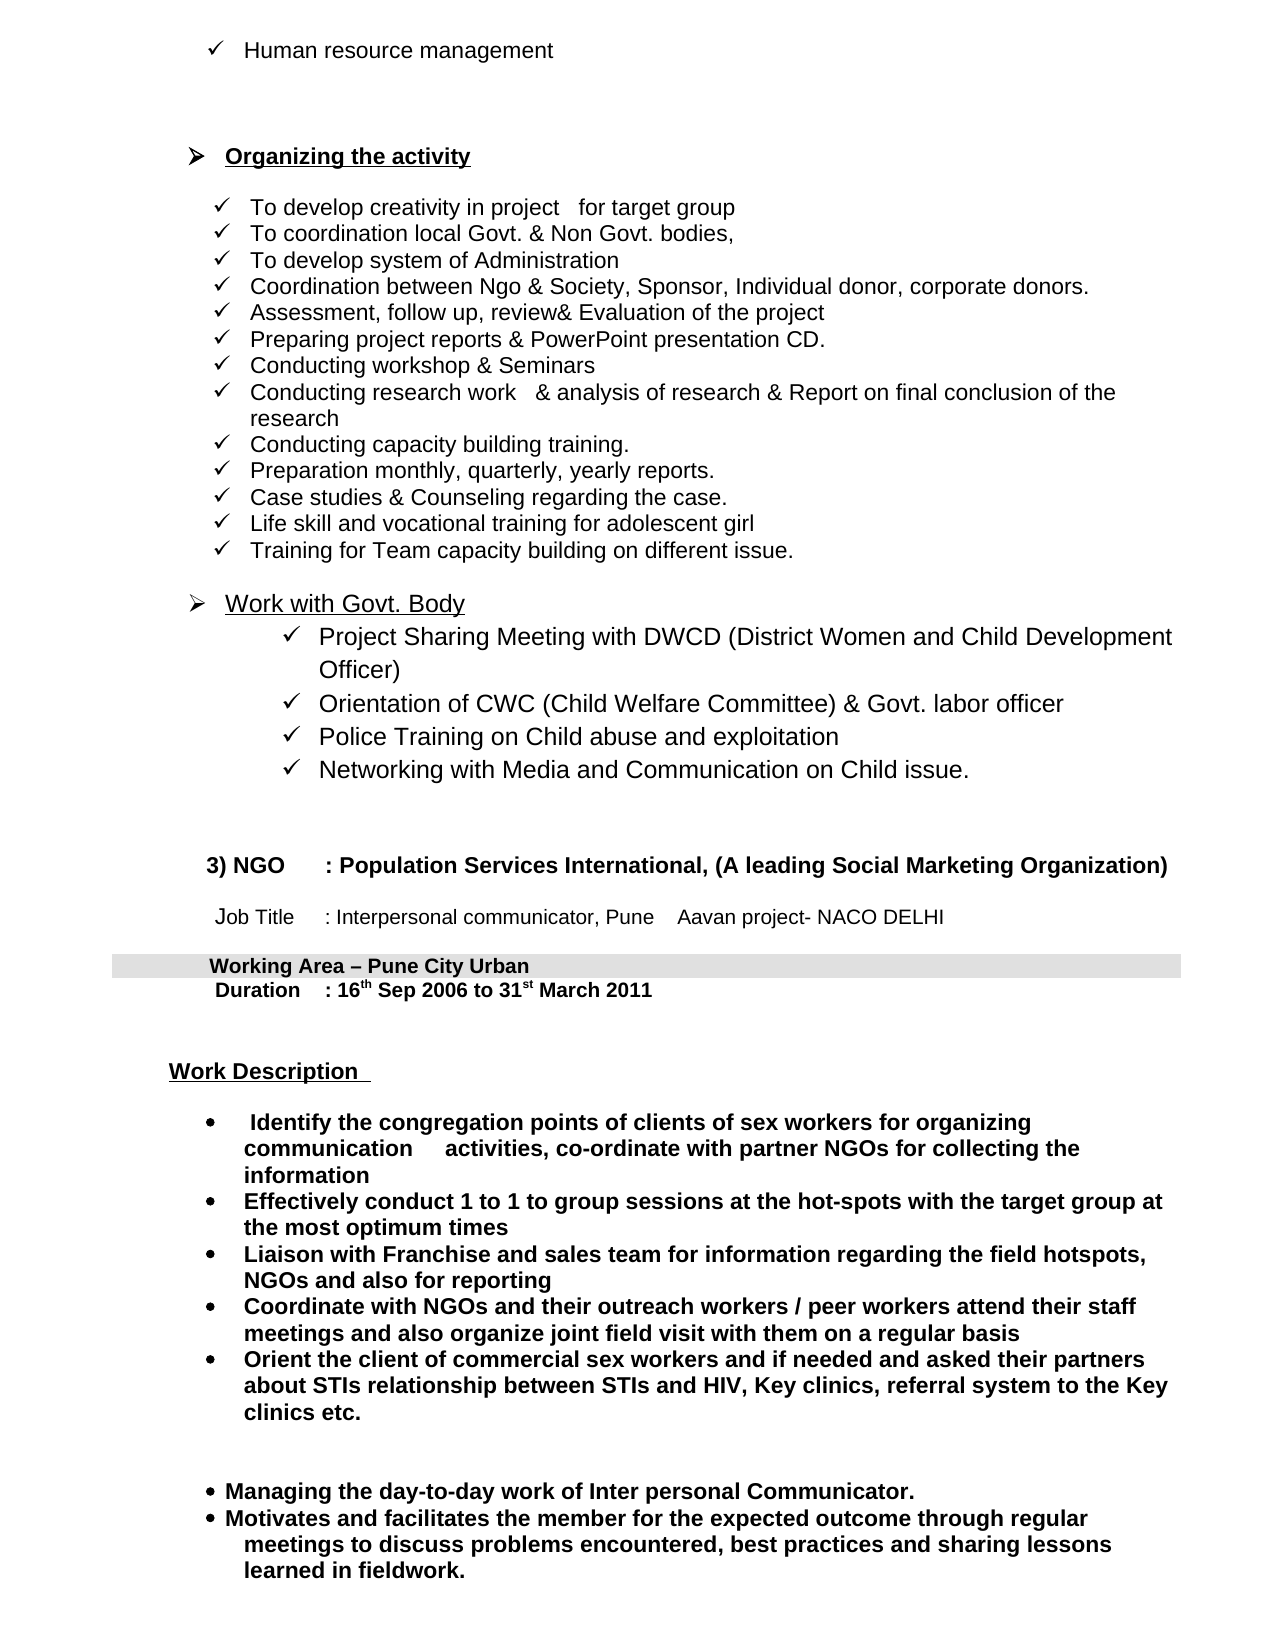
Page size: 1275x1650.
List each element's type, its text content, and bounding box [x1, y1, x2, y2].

list Work with Govt. Body [187, 589, 1181, 618]
list Networking with Media and Communication on Child issue. [281, 755, 1181, 784]
list Preparation monthly, quarterly, yearly reports. [212, 457, 1181, 484]
list Managing the day-to-day work of Inter personal Communicator. [206, 1478, 1181, 1504]
list Conducting workshop & Seminars [212, 352, 1181, 378]
list Identify the congregation points of clients of sex workers for organizing communication activities, co-ordinate with partner NGOs for collecting the information [206, 1109, 1181, 1188]
list Case studies & Counseling regarding the case. [212, 484, 1181, 510]
list Life skill and vocational training for adolescent girl [212, 510, 1181, 537]
text Work Description [169, 1058, 1166, 1084]
list Orient the client of commercial sex workers and if needed and asked their partners about STIs relationship between STIs and HIV, Key clinics, referral system to the Key clinics etc. [206, 1346, 1181, 1425]
list Coordinate with NGOs and their outreach workers / peer workers attend their staff meetings and also organize joint field visit with them on a regular basis [206, 1293, 1181, 1346]
list Assessment, follow up, review& Evaluation of the project [212, 299, 1181, 326]
list Motivates and facilitates the member for the expected outcome through regular meetings to discuss problems encountered, best practices and sharing lessons learned in fieldwork. [206, 1504, 1181, 1583]
list Project Sharing Meeting with DWCD (District Women and Child Development Officer) [281, 622, 1181, 684]
list Preparing project reports & PowerPoint presentation CD. [212, 326, 1181, 352]
list Conducting capacity building training. [212, 431, 1181, 457]
list Police Training on Child abuse and exploitation [281, 722, 1181, 751]
list Coordination between Ngo & Society, Sponsor, Individual donor, corporate donors. [212, 273, 1181, 299]
text Job Title : Interpersonal communicator, Pune Aavan project- NACO DELHI [94, 903, 1147, 929]
list Training for Team capacity building on different issue. [212, 537, 1181, 563]
list Orientation of CWC (Child Welfare Committee) & Govt. labor officer [281, 688, 1181, 717]
list To develop system of Administration [212, 247, 1181, 273]
text 3) NGO : Population Services International, (A leading Social Marketing Organization) [206, 852, 1181, 878]
list Conducting research work & analysis of research & Report on final conclusion of the research [212, 378, 1181, 431]
list To develop creativity in project for target group [212, 194, 1181, 220]
list Effectively conduct 1 to 1 to group sessions at the hot-spots with the target group at the most optimum times [206, 1188, 1181, 1241]
text Duration : 16th Sep 2006 to 31st March 2011 [169, 978, 1147, 1002]
list To coordination local Govt. & Non Govt. bodies, [212, 220, 1181, 247]
list Organizing the activity [187, 143, 1181, 169]
list Human resource management [206, 37, 1181, 64]
subtitle Working Area – Pune City Urban [112, 954, 1181, 978]
list Liaison with Franchise and sales team for information regarding the field hotspots, NGOs and also for reporting [206, 1241, 1181, 1293]
